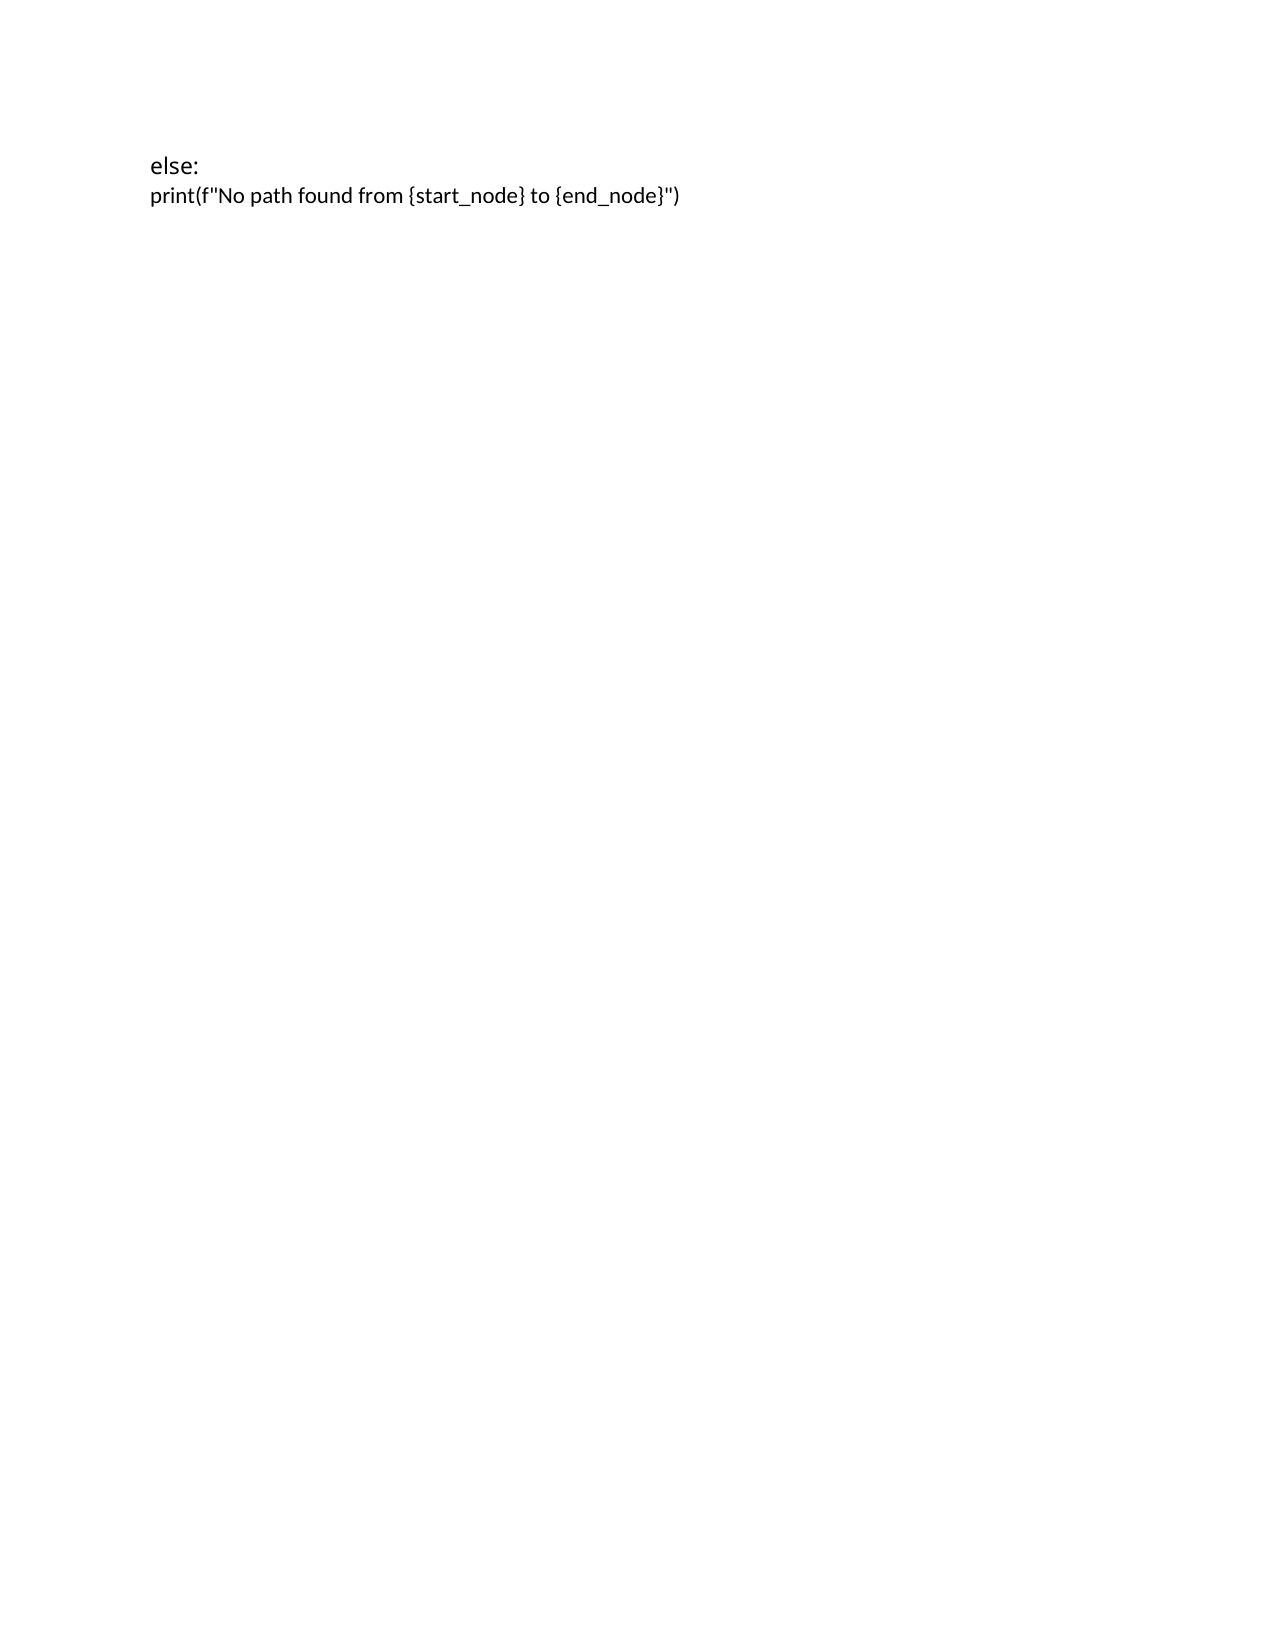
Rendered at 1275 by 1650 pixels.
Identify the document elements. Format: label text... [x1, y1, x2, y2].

text else: [150, 150, 1125, 181]
text print(f"No path found from {start_node} to {end_node}") [150, 181, 1125, 209]
